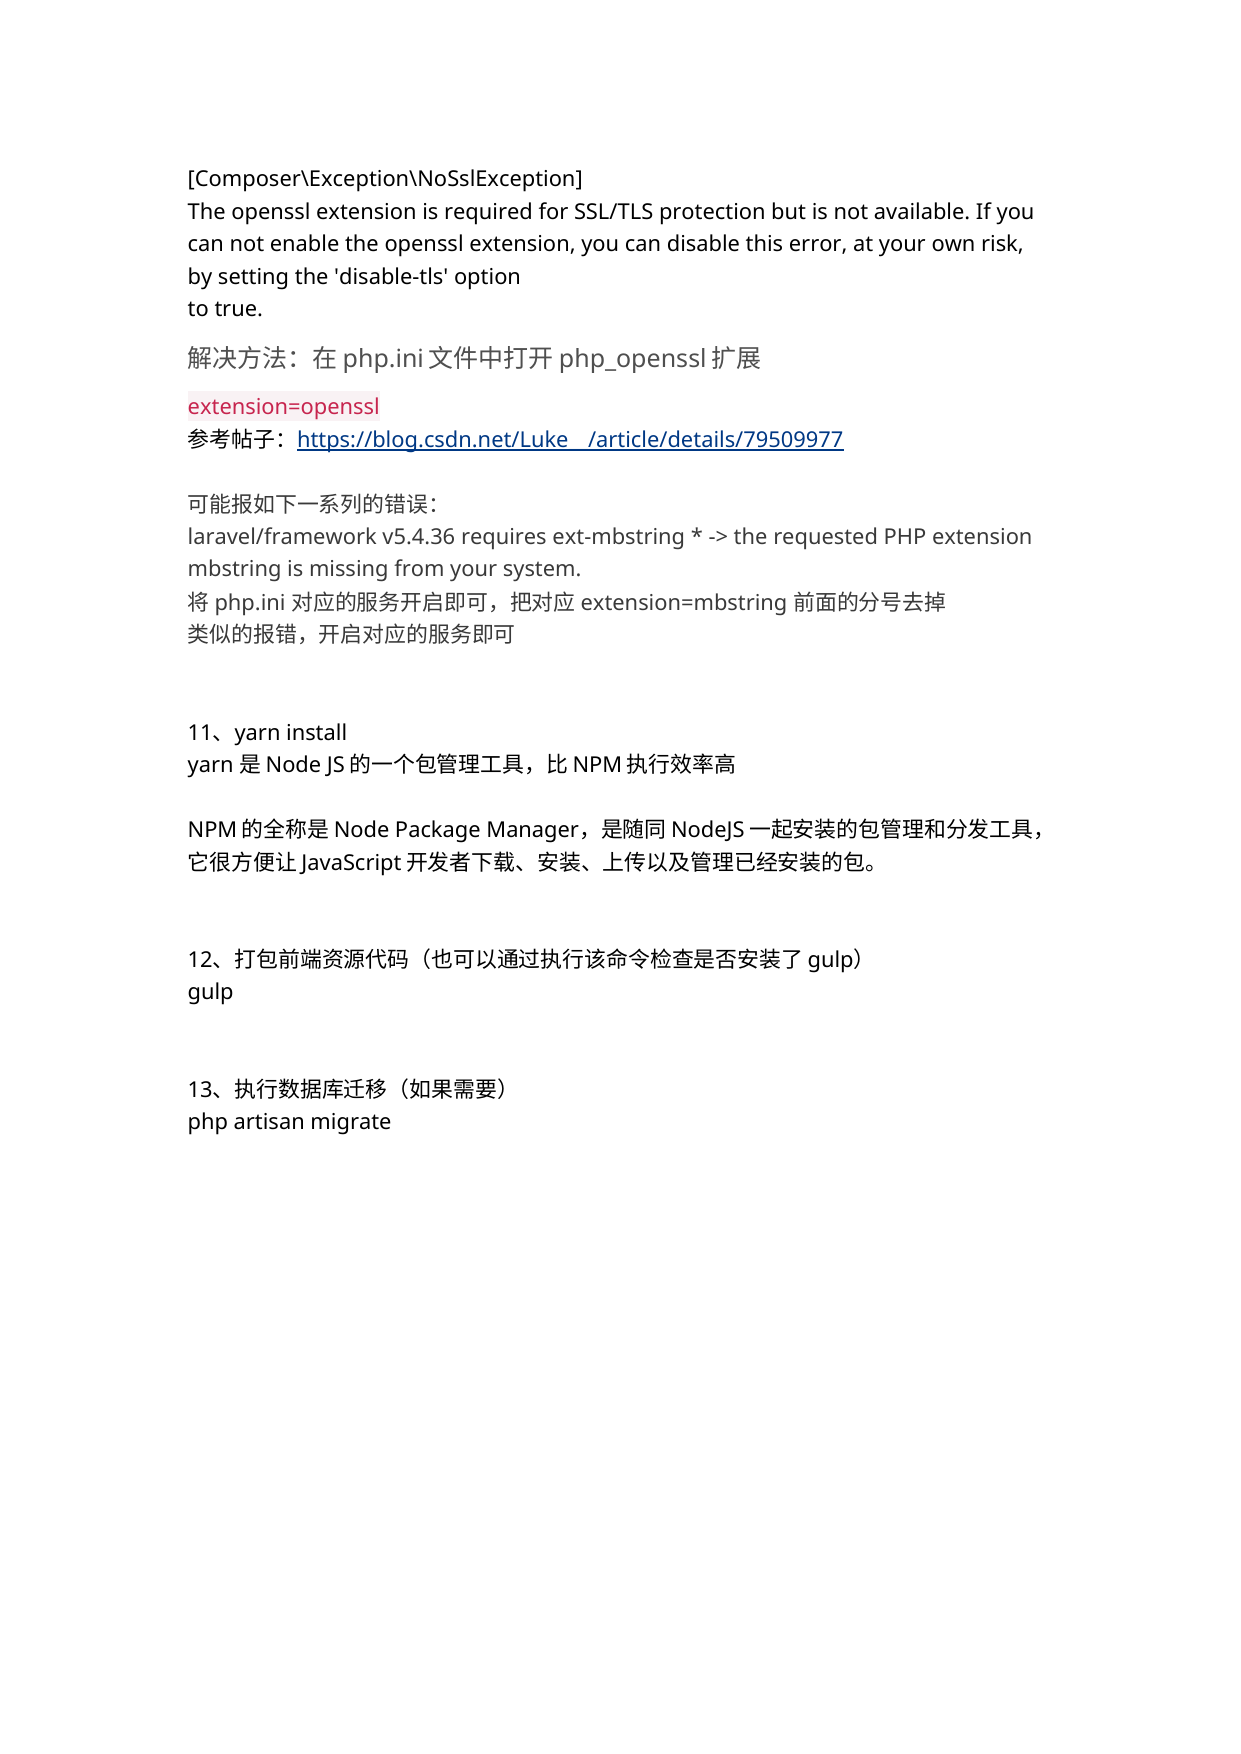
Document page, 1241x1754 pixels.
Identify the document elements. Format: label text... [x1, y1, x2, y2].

text to true. [187, 292, 1053, 324]
text php artisan migrate [187, 1104, 1053, 1137]
text [Composer\Exception\NoSslException] [187, 162, 1053, 194]
text yarn 是Node JS的一个包管理工具，比NPM执行效率高 [187, 747, 1053, 779]
text 13、执行数据库迁移（如果需要） [187, 1072, 1053, 1104]
text extension=openssl [187, 389, 1053, 422]
text 参考帖子：https://blog.csdn.net/Luke__/article/details/79509977 [187, 422, 1053, 454]
text NPM的全称是Node Package Manager，是随同NodeJS一起安装的包管理和分发工具，它很方便让JavaScript开发者下载、安装、上传以及管理已经安装的包。 [187, 812, 1053, 877]
text gulp [187, 974, 1053, 1007]
text 可能报如下一系列的错误： [187, 487, 1053, 519]
text 类似的报错，开启对应的服务即可 [187, 617, 1053, 649]
text laravel/framework v5.4.36 requires ext-mbstring * -> the requested PHP extension mbstring is missing from your system. [187, 519, 1053, 584]
text 12、打包前端资源代码（也可以通过执行该命令检查是否安装了gulp） [187, 942, 1053, 974]
text 将 php.ini 对应的服务开启即可，把对应 extension=mbstring 前面的分号去掉 [187, 584, 1053, 617]
text 11、yarn install [187, 714, 1053, 747]
text The openssl extension is required for SSL/TLS protection but is not available. If you can not enable the openssl extension, you can disable this error, at your own risk, by setting the 'disable-tls' option [187, 194, 1053, 292]
text 解决方法：在php.ini文件中打开php_openssl扩展 [187, 324, 1053, 389]
